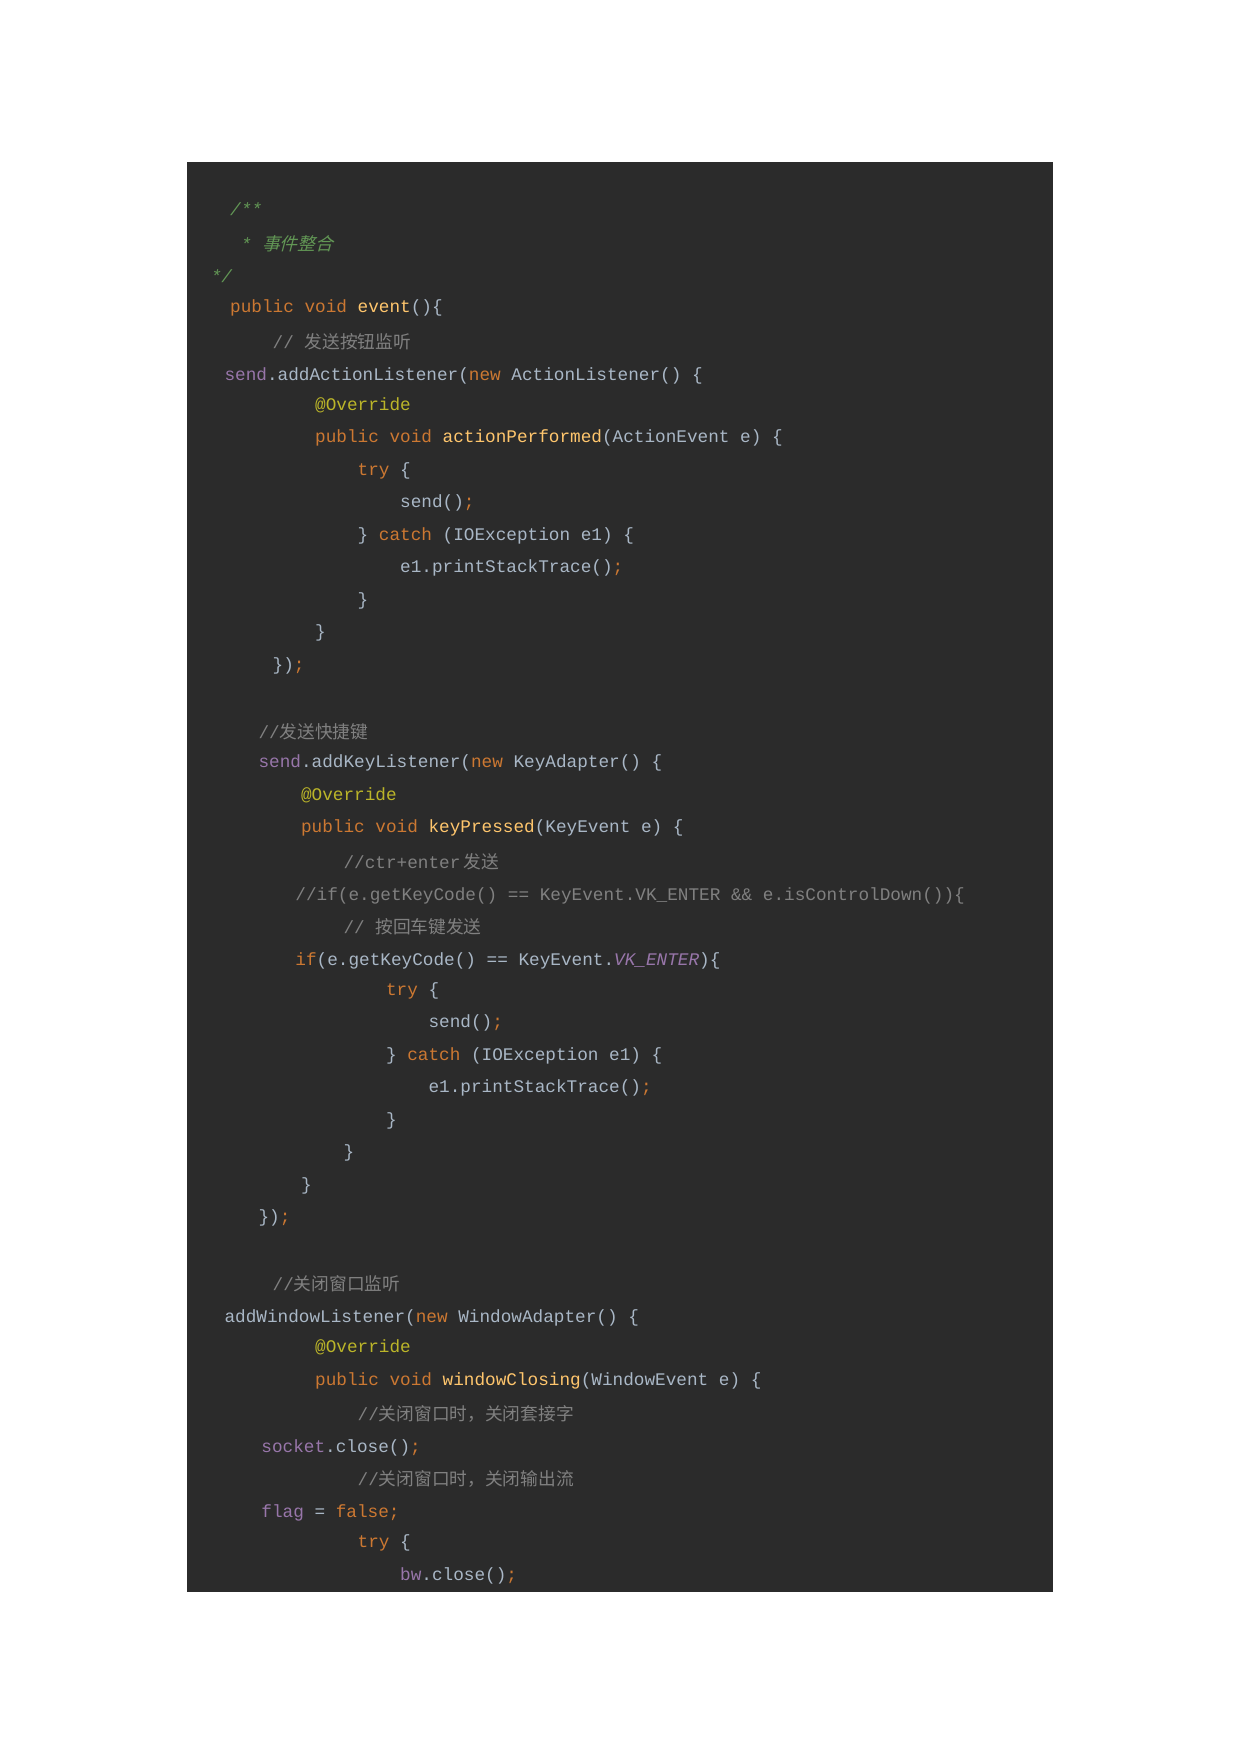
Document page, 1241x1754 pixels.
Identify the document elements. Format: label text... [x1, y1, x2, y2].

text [187, 162, 1053, 714]
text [187, 1234, 1053, 1592]
text //发送快捷键 send.addKeyListener(new KeyAdapter() { @Override public void keyPressed(KeyEvent e) { //ctr+enter发送 //if(e.getKeyCode() == KeyEvent.VK_ENTER && e.isControlDown()){ // 按回车键发送 if(e.getKeyCode() == KeyEvent.VK_ENTER){ try { send(); } catch (IOException e1) { e1.printStackTrace(); } } } }); [187, 714, 1053, 1234]
